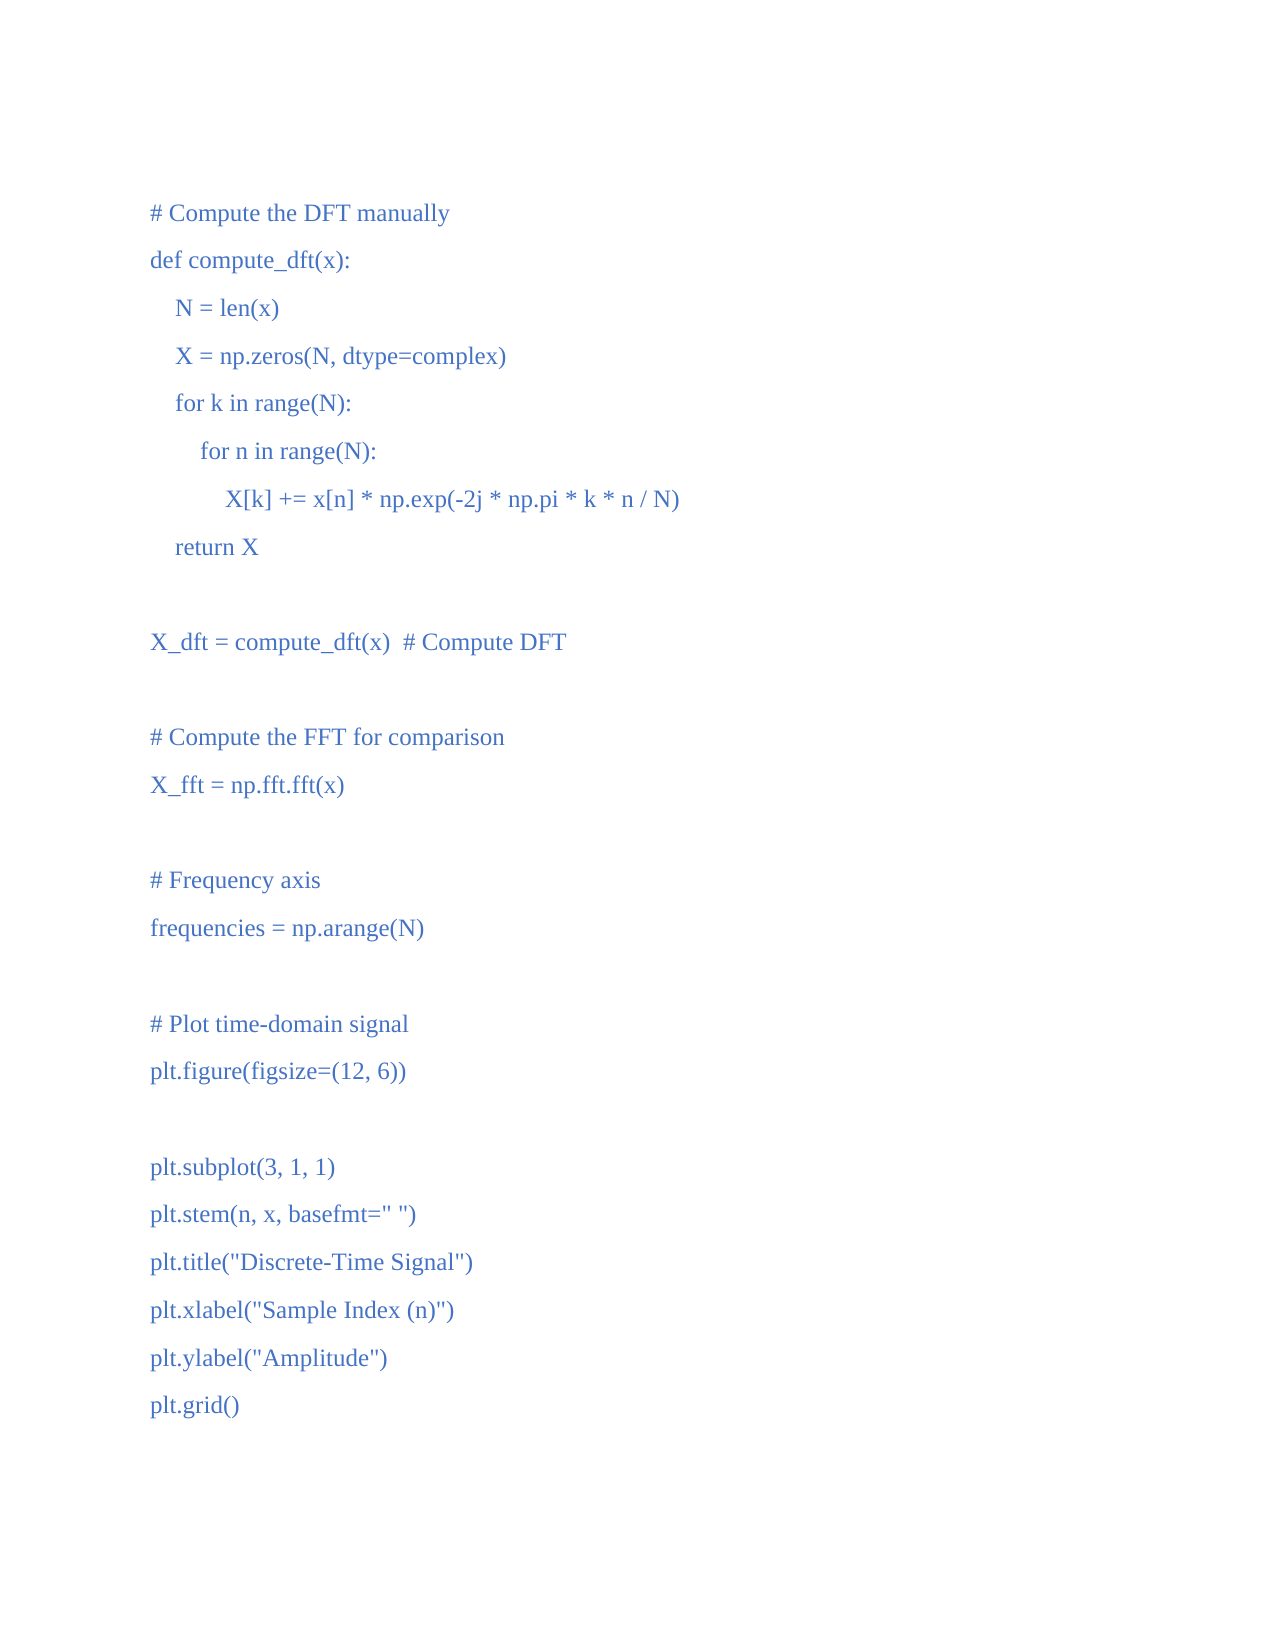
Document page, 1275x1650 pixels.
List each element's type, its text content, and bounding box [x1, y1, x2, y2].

text X_dft = compute_dft(x) # Compute DFT [150, 627, 1125, 656]
text for k in range(N): [150, 388, 1125, 417]
text # Compute the DFT manually [150, 198, 1125, 226]
text plt.figure(figsize=(12, 6)) [150, 1056, 1125, 1085]
text plt.ylabel("Amplitude") [150, 1343, 1125, 1371]
text # Plot time-domain signal [150, 1009, 1125, 1037]
text return X [150, 532, 1125, 560]
text def compute_dft(x): [150, 245, 1125, 274]
text plt.xlabel("Sample Index (n)") [150, 1295, 1125, 1324]
text plt.grid() [150, 1390, 1125, 1419]
text N = len(x) [150, 293, 1125, 322]
text plt.subplot(3, 1, 1) [150, 1152, 1125, 1181]
text X = np.zeros(N, dtype=complex) [150, 341, 1125, 369]
text for n in range(N): [150, 436, 1125, 465]
text X[k] += x[n] * np.exp(-2j * np.pi * k * n / N) [150, 484, 1125, 513]
text # Frequency axis [150, 866, 1125, 894]
text plt.stem(n, x, basefmt=" ") [150, 1199, 1125, 1228]
text X_fft = np.fft.fft(x) [150, 770, 1125, 799]
text # Compute the FFT for comparison [150, 722, 1125, 751]
text plt.title("Discrete-Time Signal") [150, 1247, 1125, 1276]
text frequencies = np.arange(N) [150, 913, 1125, 942]
